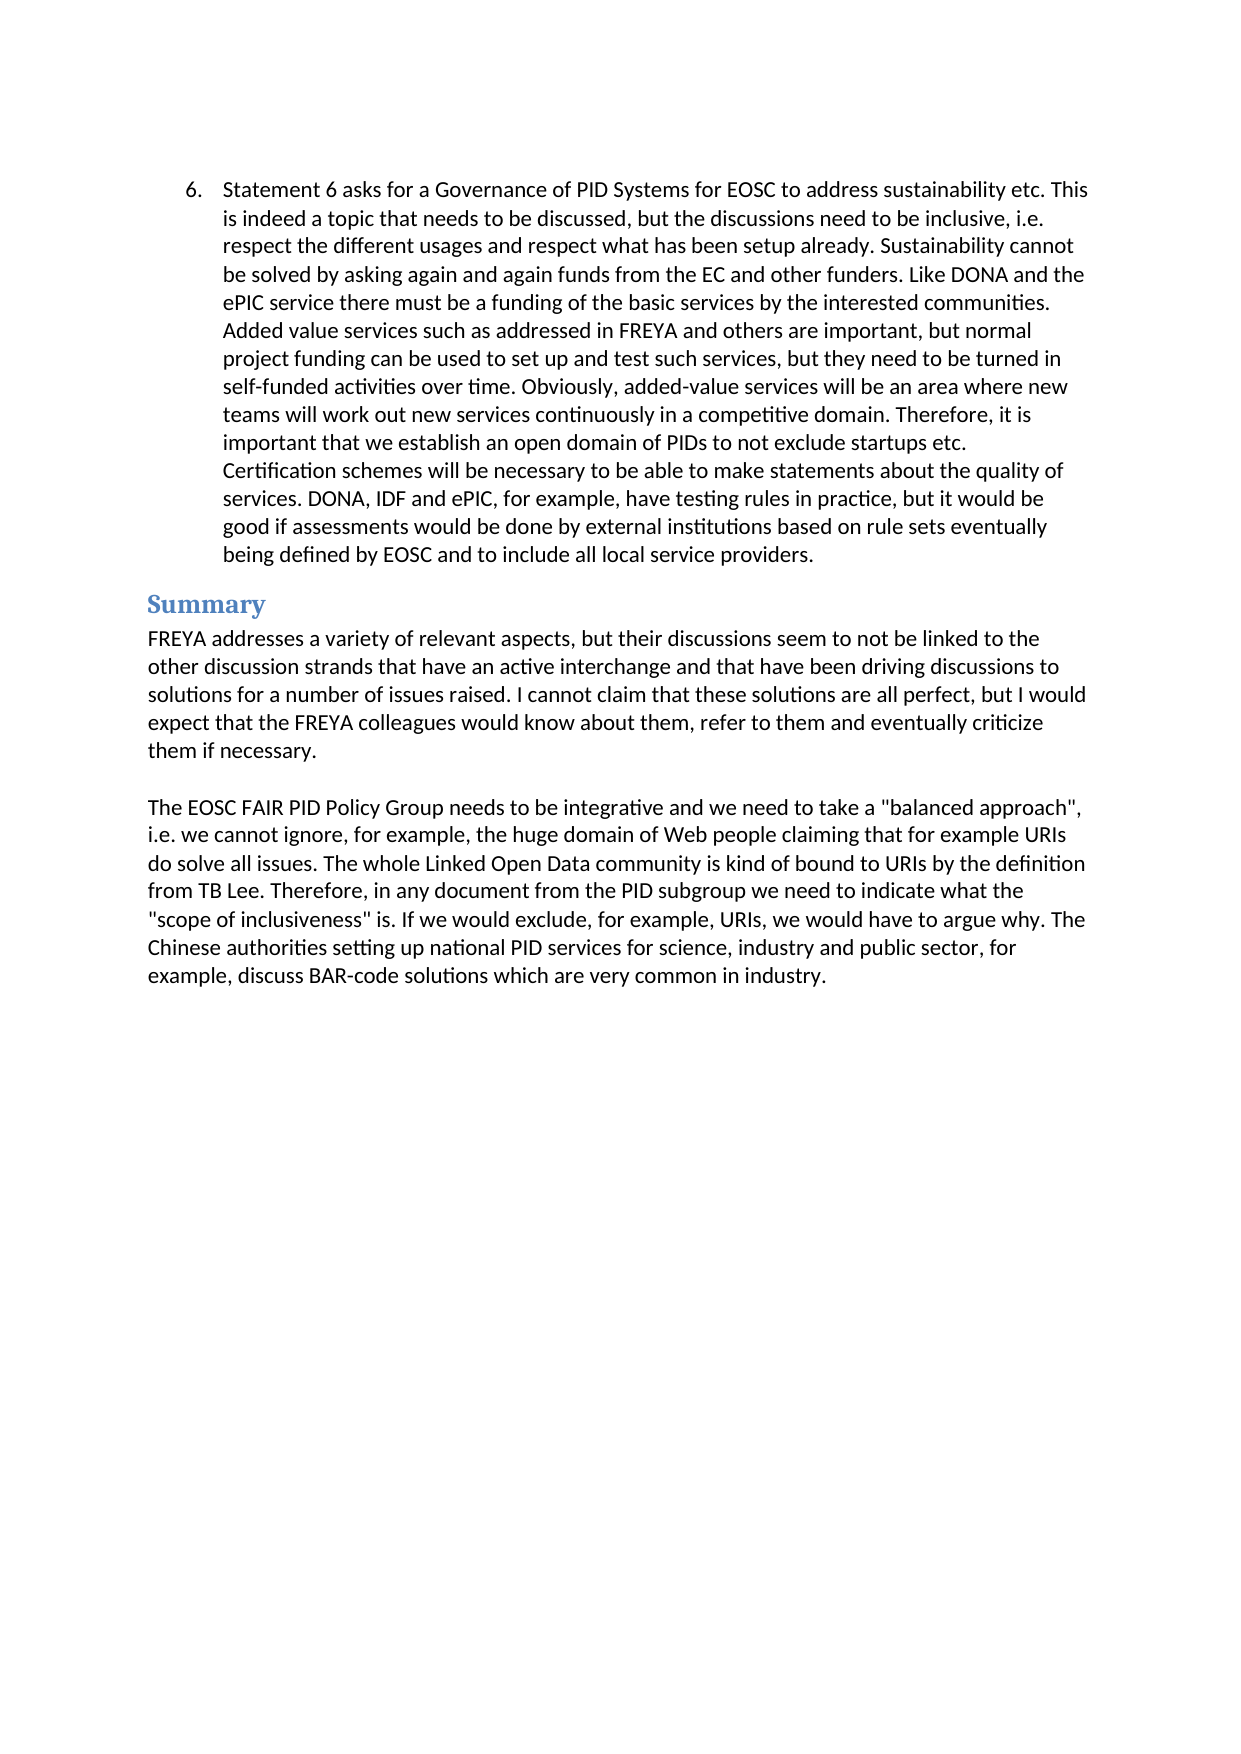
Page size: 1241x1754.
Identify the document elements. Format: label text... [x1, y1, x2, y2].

text The EOSC FAIR PID Policy Group needs to be integrative and we need to take a "balanced approach", i.e. we cannot ignore, for example, the huge domain of Web people claiming that for example URIs do solve all issues. The whole Linked Open Data community is kind of bound to URIs by the definition from TB Lee. Therefore, in any document from the PID subgroup we need to indicate what the "scope of inclusiveness" is. If we would exclude, for example, URIs, we would have to argue why. The Chinese authorities setting up national PID services for science, industry and public sector, for example, discuss BAR-code solutions which are very common in industry. [148, 793, 1093, 989]
list Statement 6 asks for a Governance of PID Systems for EOSC to address sustainability etc. This is indeed a topic that needs to be discussed, but the discussions need to be inclusive, i.e. respect the different usages and respect what has been setup already. Sustainability cannot be solved by asking again and again funds from the EC and other funders. Like DONA and the ePIC service there must be a funding of the basic services by the interested communities. Added value services such as addressed in FREYA and others are important, but normal project funding can be used to set up and test such services, but they need to be turned in self-funded activities over time. Obviously, added-value services will be an area where new teams will work out new services continuously in a competitive domain. Therefore, it is important that we establish an open domain of PIDs to not exclude startups etc. [185, 176, 1093, 456]
text FREYA addresses a variety of relevant aspects, but their discussions seem to not be linked to the other discussion strands that have an active interchange and that have been driving discussions to solutions for a number of issues raised. I cannot claim that these solutions are all perfect, but I would expect that the FREYA colleagues would know about them, refer to them and eventually criticize them if necessary. [148, 624, 1093, 764]
subtitle Summary [148, 589, 1093, 620]
text Certification schemes will be necessary to be able to make statements about the quality of services. DONA, IDF and ePIC, for example, have testing rules in practice, but it would be good if assessments would be done by external institutions based on rule sets eventually being defined by EOSC and to include all local service providers. [223, 456, 1093, 568]
